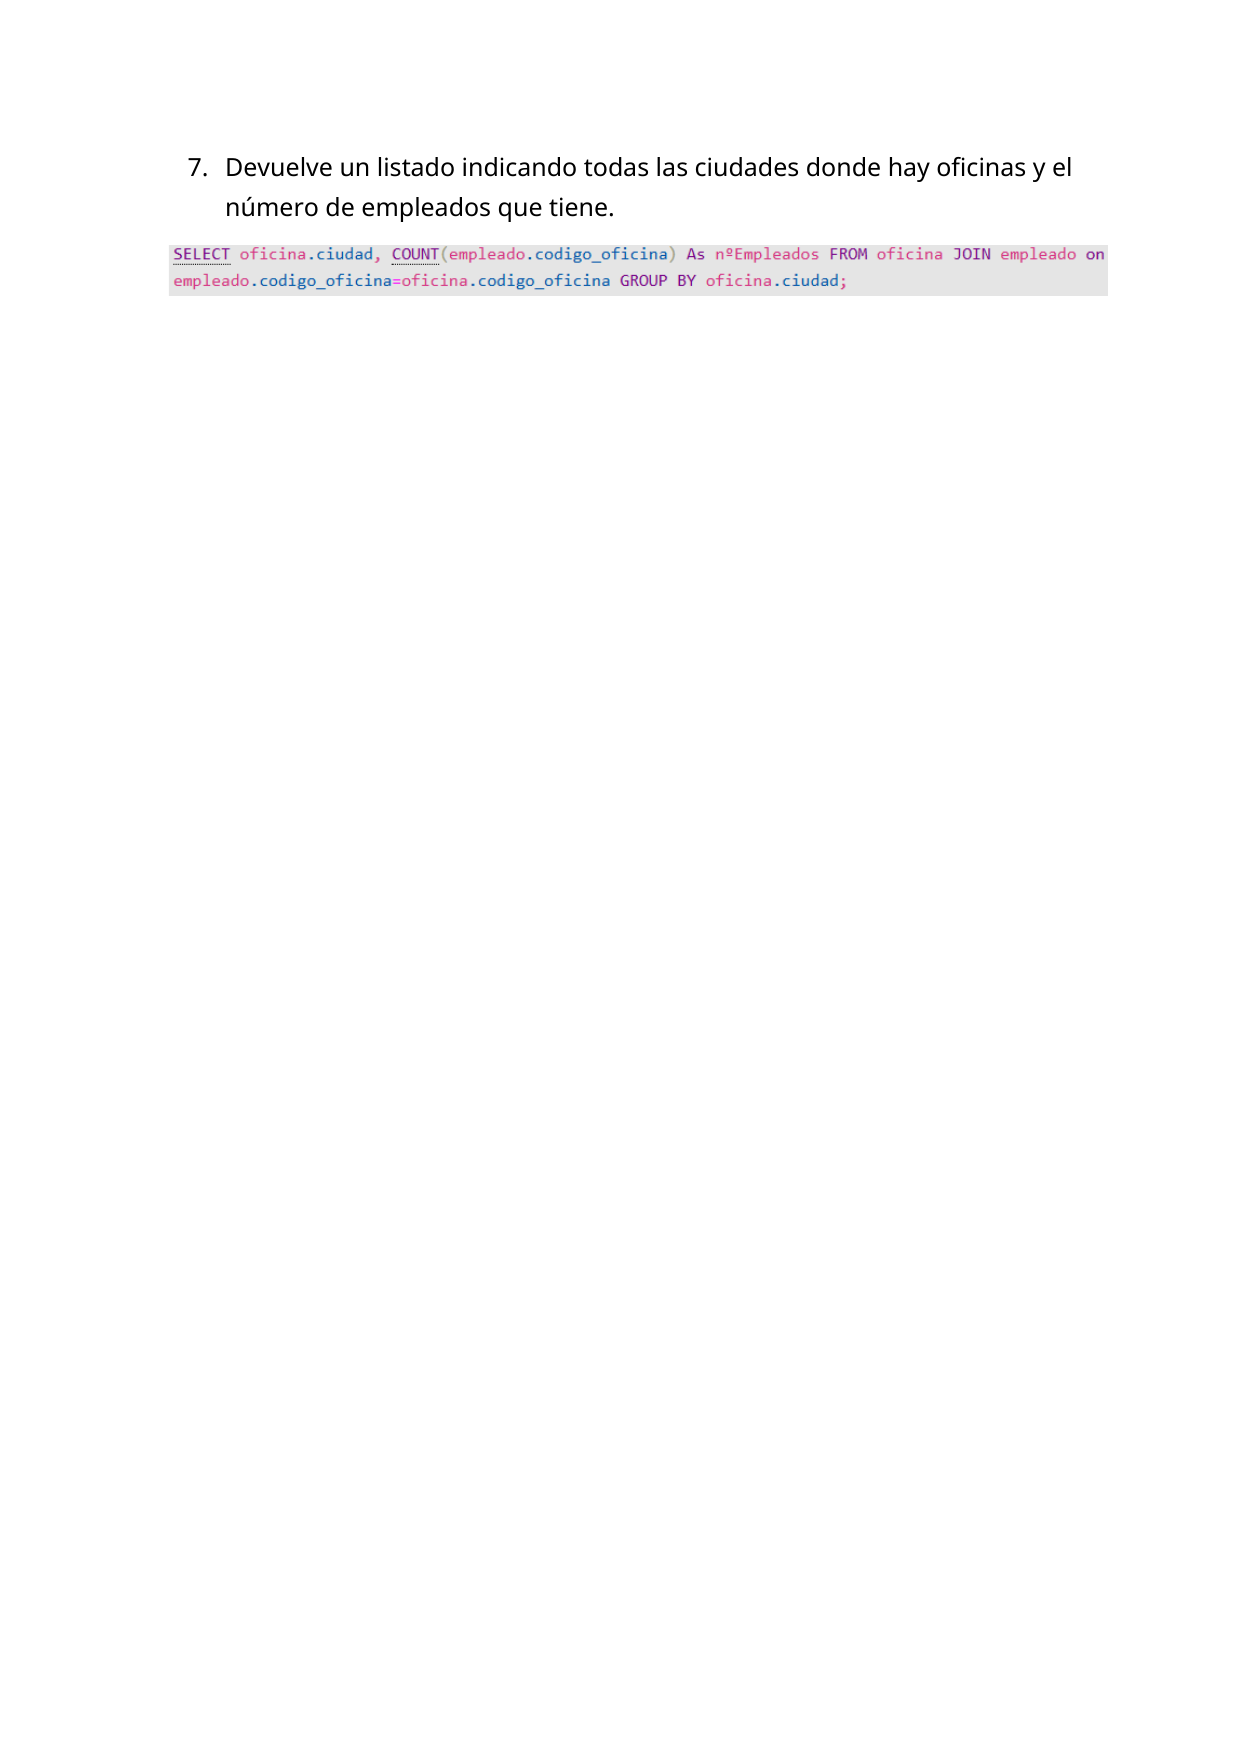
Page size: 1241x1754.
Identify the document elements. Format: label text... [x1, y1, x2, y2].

list Devuelve un listado indicando todas las ciudades donde hay oficinas y el número de empleados que tiene. [187, 150, 1090, 223]
